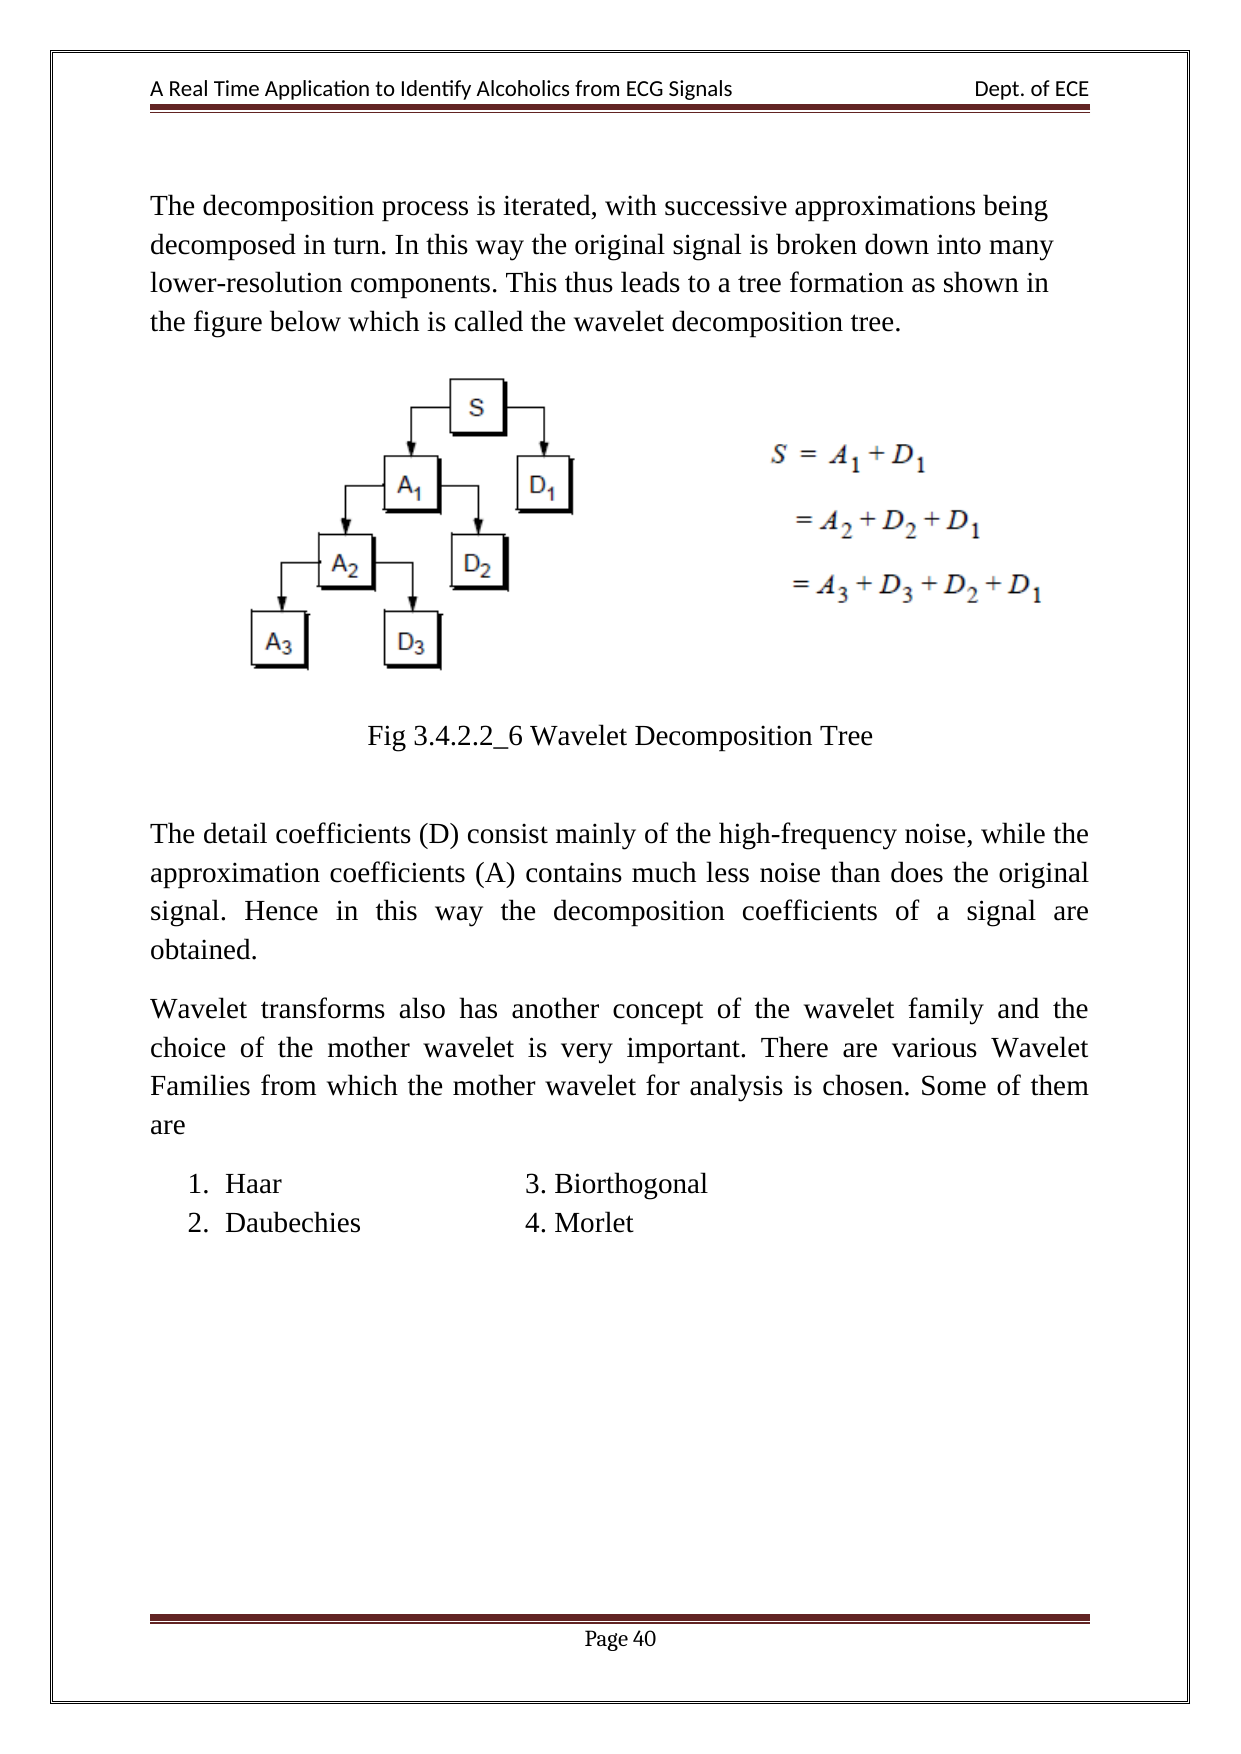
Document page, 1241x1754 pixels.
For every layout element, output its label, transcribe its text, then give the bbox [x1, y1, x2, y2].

list Daubechies 4. Morlet [187, 1205, 1090, 1238]
text Fig 3.4.2.2_6 Wavelet Decomposition Tree [150, 718, 1090, 752]
text The decomposition process is iterated, with successive approximations being decomposed in turn. In this way the original signal is broken down into many lower-resolution components. This thus leads to a tree formation as shown in the figure below which is called the wavelet decomposition tree. [150, 150, 1090, 338]
picture [187, 363, 1102, 694]
list Haar 3. Biorthogonal [187, 1166, 1090, 1200]
text The detail coefficients (D) consist mainly of the high-frequency noise, while the approximation coefficients (A) contains much less noise than does the original signal. Hence in this way the decomposition coefficients of a signal are obtained. [150, 816, 1090, 965]
text Wavelet transforms also has another concept of the wavelet family and the choice of the mother wavelet is very important. There are various Wavelet Families from which the mother wavelet for analysis is chosen. Some of them are [150, 991, 1090, 1140]
